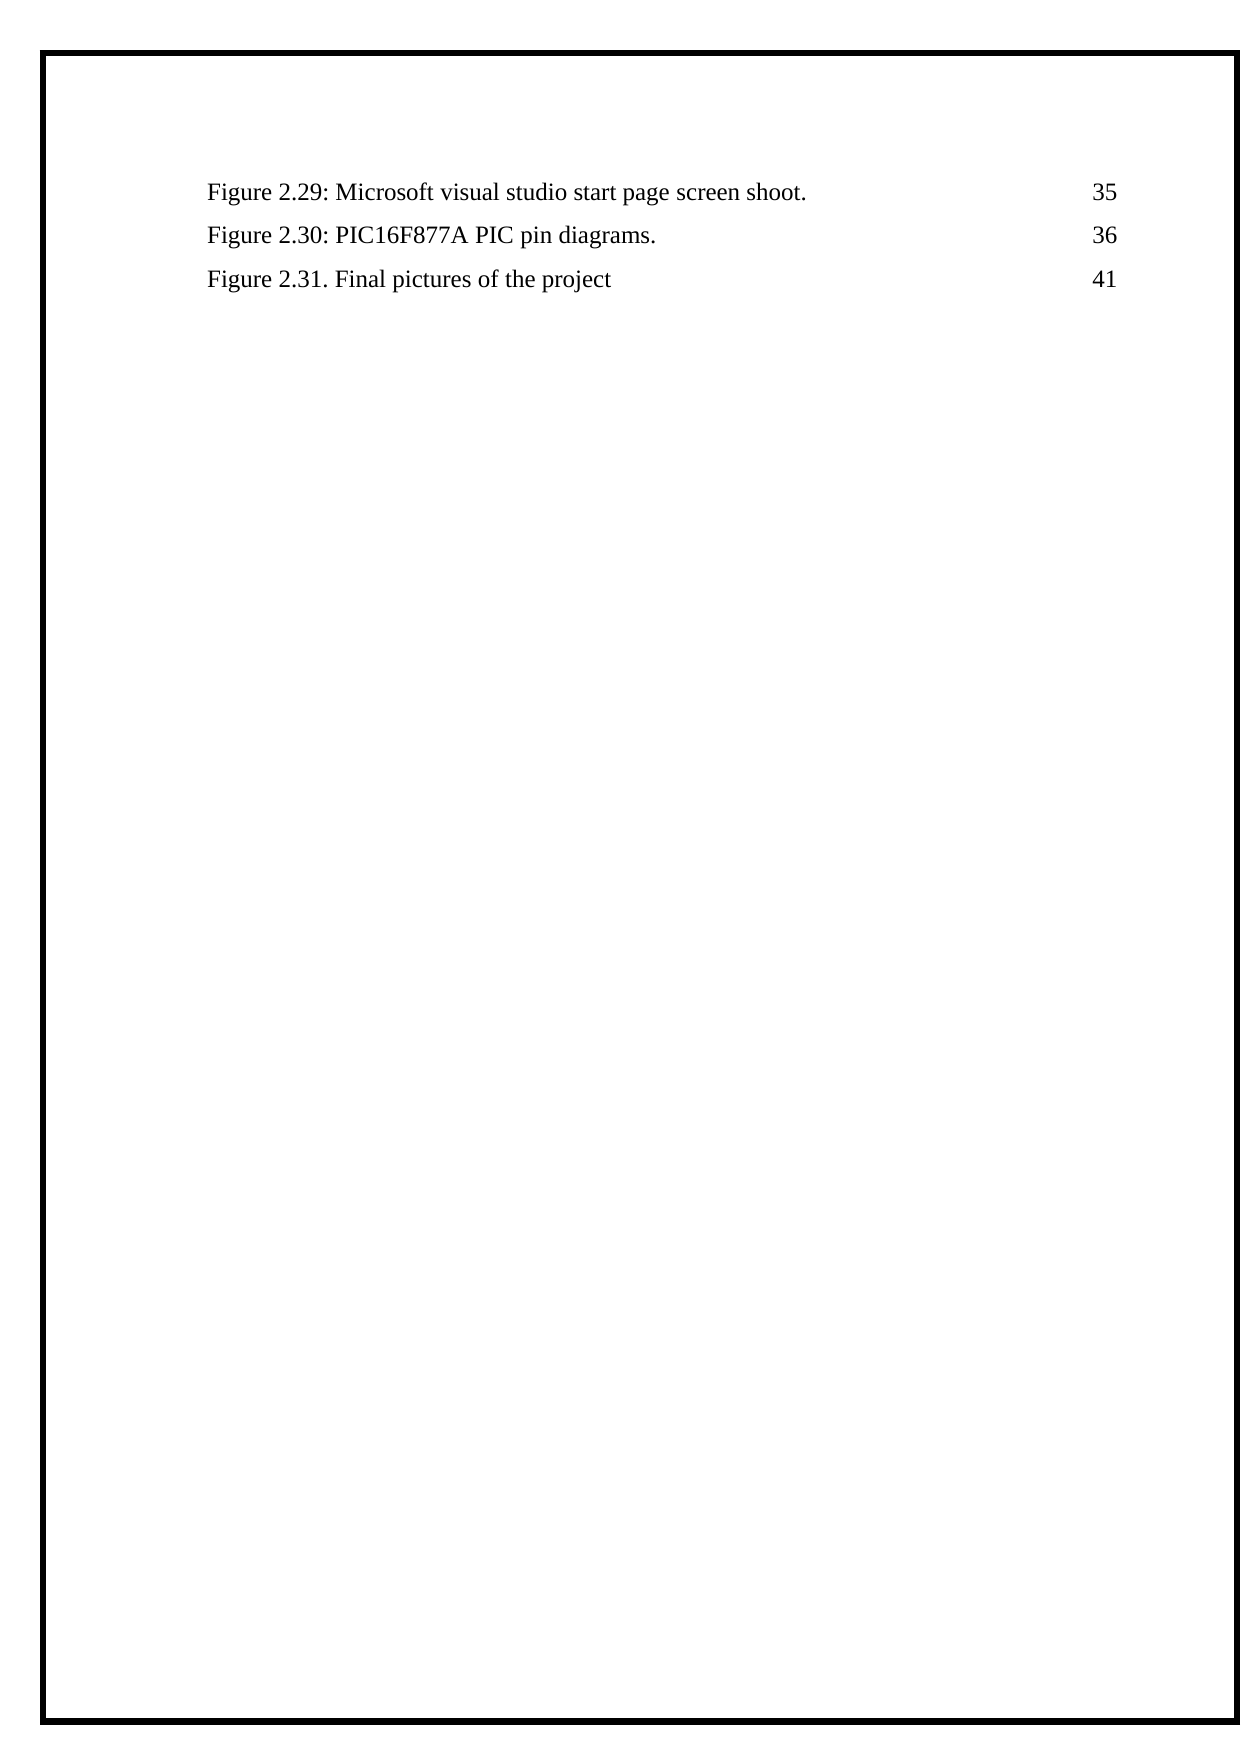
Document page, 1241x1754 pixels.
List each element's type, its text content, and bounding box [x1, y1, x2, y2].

text Figure 2.30: PIC16F877A PIC pin diagrams. 36 [207, 220, 1234, 249]
text Figure 2.29: Microsoft visual studio start page screen shoot. 35 [207, 177, 1234, 206]
text Figure 2.31. Final pictures of the project 41 [207, 264, 1234, 292]
